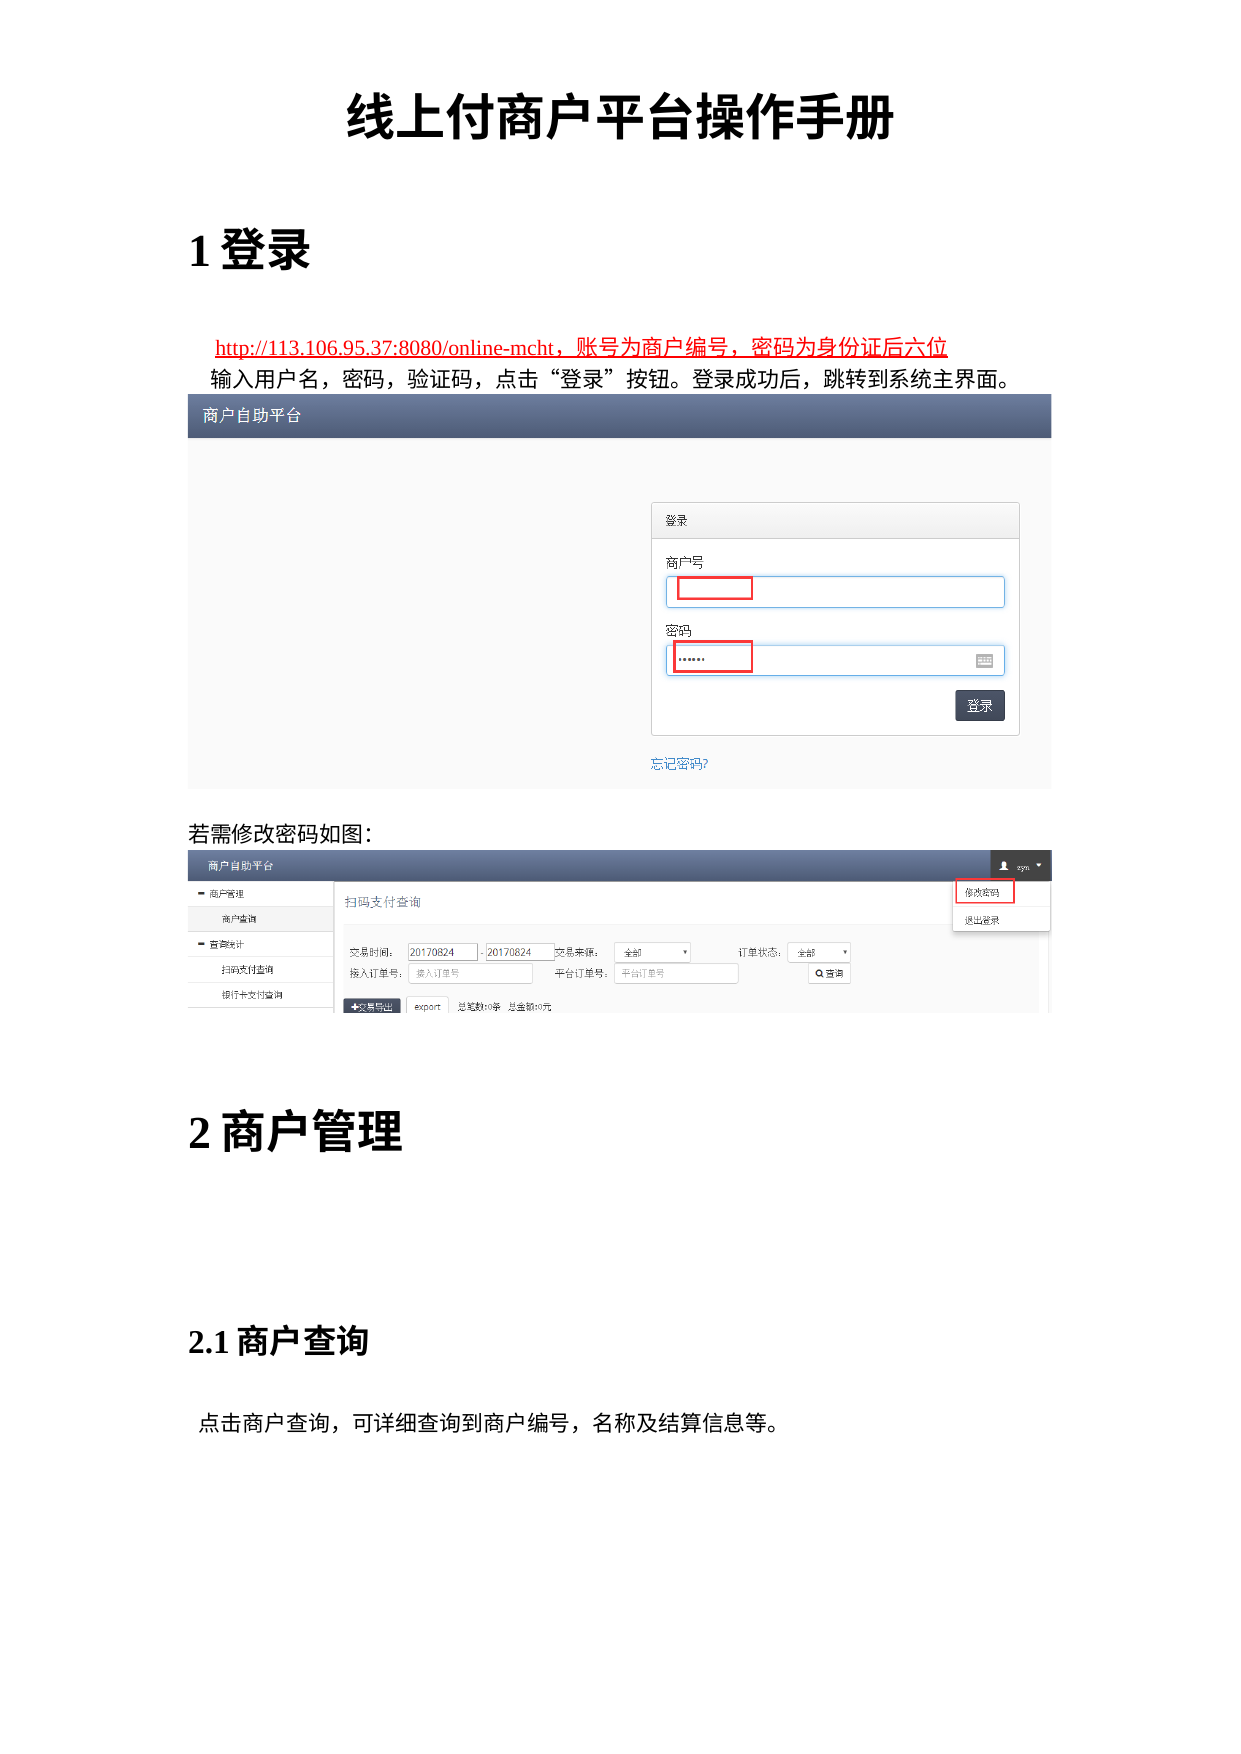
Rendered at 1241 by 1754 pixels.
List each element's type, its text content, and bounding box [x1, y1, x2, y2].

subtitle 1登录 [188, 197, 1053, 295]
subtitle 2商户管理 [188, 1080, 1053, 1177]
picture [187, 849, 1052, 1013]
subtitle 2.1商户查询 [188, 1306, 1053, 1371]
text http://113.106.95.37:8080/online-mcht，账号为商户编号，密码为身份证后六位 [188, 329, 1053, 362]
text 输入用户名，密码，验证码，点击“登录”按钮。登录成功后，跳转到系统主界面。 [188, 362, 1053, 394]
text 线上付商户平台操作手册 [188, 64, 1053, 162]
text 点击商户查询，可详细查询到商户编号，名称及结算信息等。 [188, 1406, 1053, 1438]
picture [187, 394, 1052, 789]
